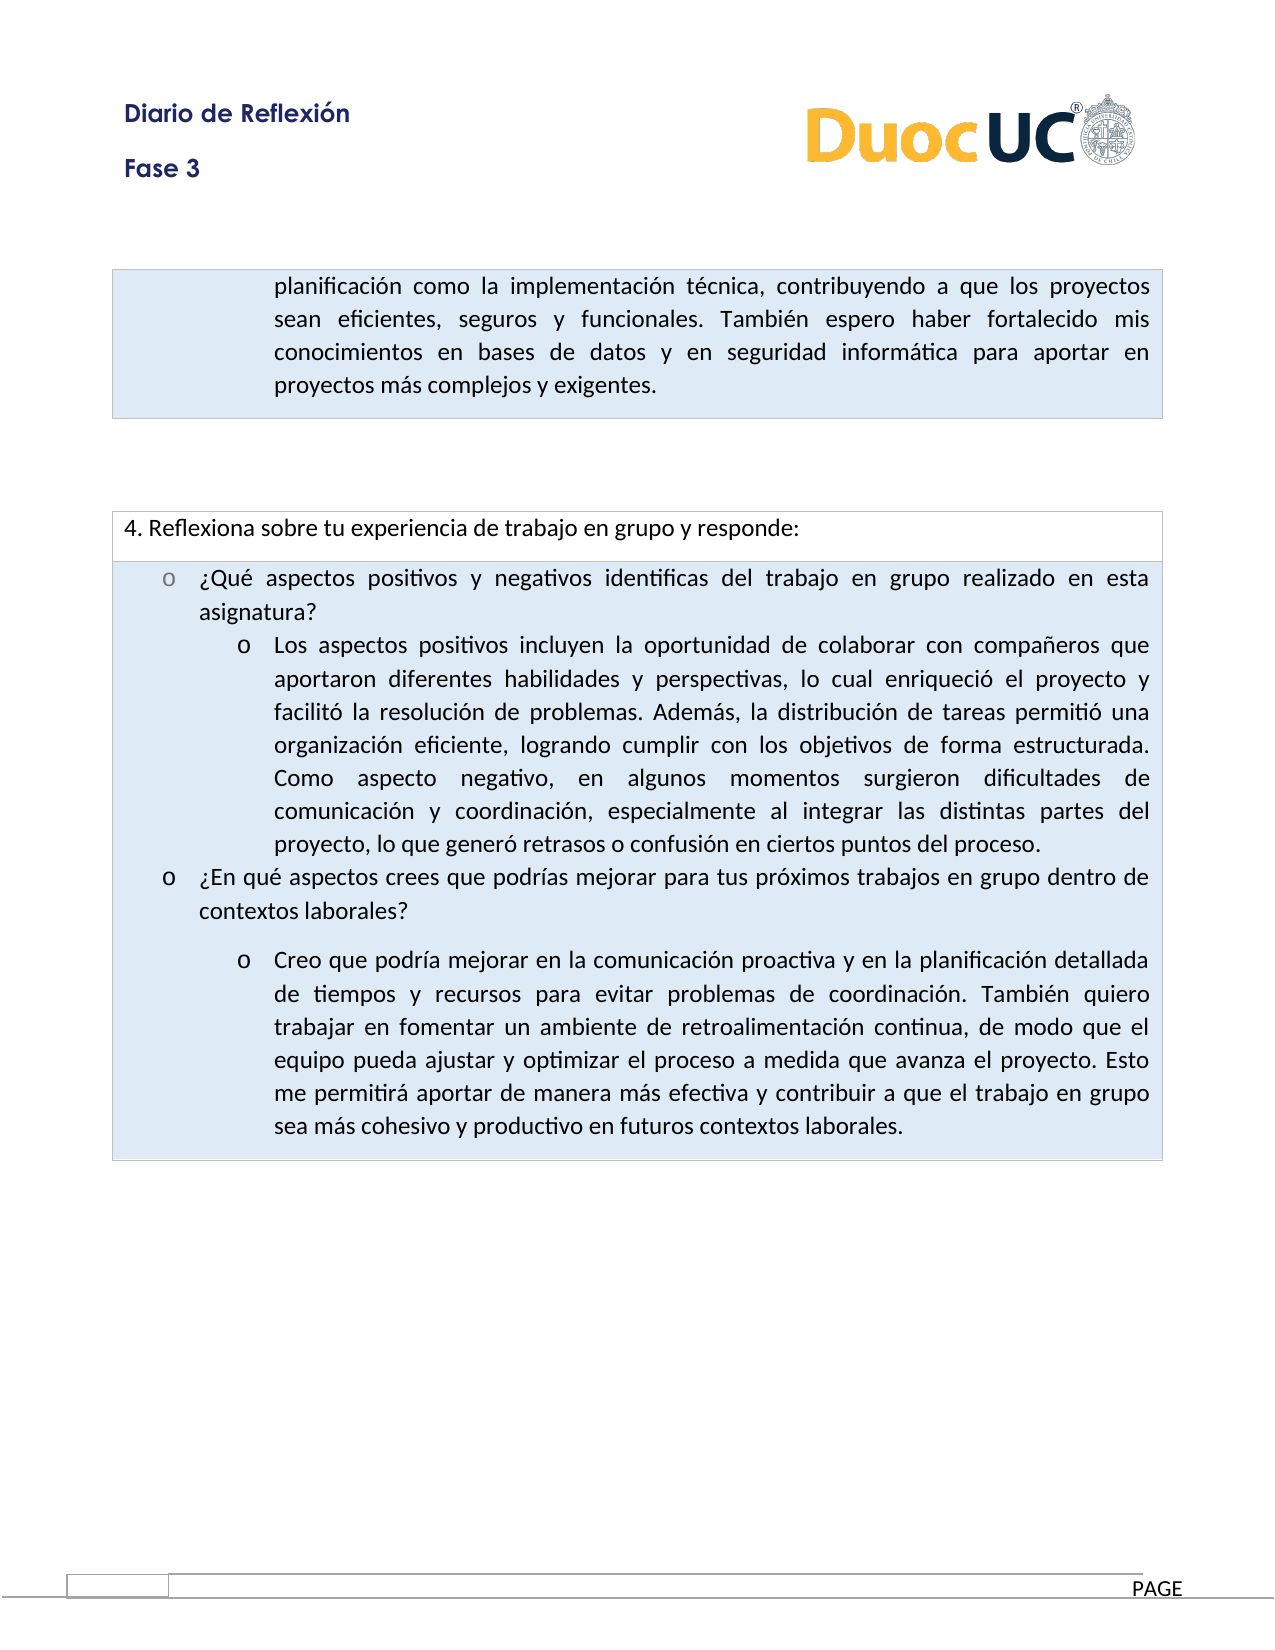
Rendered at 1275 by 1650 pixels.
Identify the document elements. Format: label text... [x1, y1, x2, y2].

picture [807, 94, 1135, 165]
table_cell ¿Qué aspectos positivos y negativos identificas del trabajo en grupo realizado en esta asignatura? Los aspectos positivos incluyen la oportunidad de colaborar con compañeros que aportaron diferentes habilidades y perspectivas, lo cual enriqueció el proyecto y facilitó la resolución de problemas. Además, la distribución de tareas permitió una organización eficiente, logrando cumplir con los objetivos de forma estructurada. Como aspecto negativo, en algunos momentos surgieron dificultades de comunicación y coordinación, especialmente al integrar las distintas partes del proyecto, lo que generó retrasos o confusión en ciertos puntos del proceso. ¿En qué aspectos crees que podrías mejorar para tus próximos trabajos en grupo dentro de contextos laborales? Creo que podría mejorar en la comunicación proactiva y en la planificación detallada de tiempos y recursos para evitar problemas de coordinación. También quiero trabajar en fomentar un ambiente de retroalimentación continua, de modo que el equipo pueda ajustar y optimizar el proceso a medida que avanza el proyecto. Esto me permitirá aportar de manera más efectiva y contribuir a que el trabajo en grupo sea más cohesivo y productivo en futuros contextos laborales. [113, 562, 1162, 1159]
table_header 4. Reflexiona sobre tu experiencia de trabajo en grupo y responde: [113, 512, 1162, 561]
